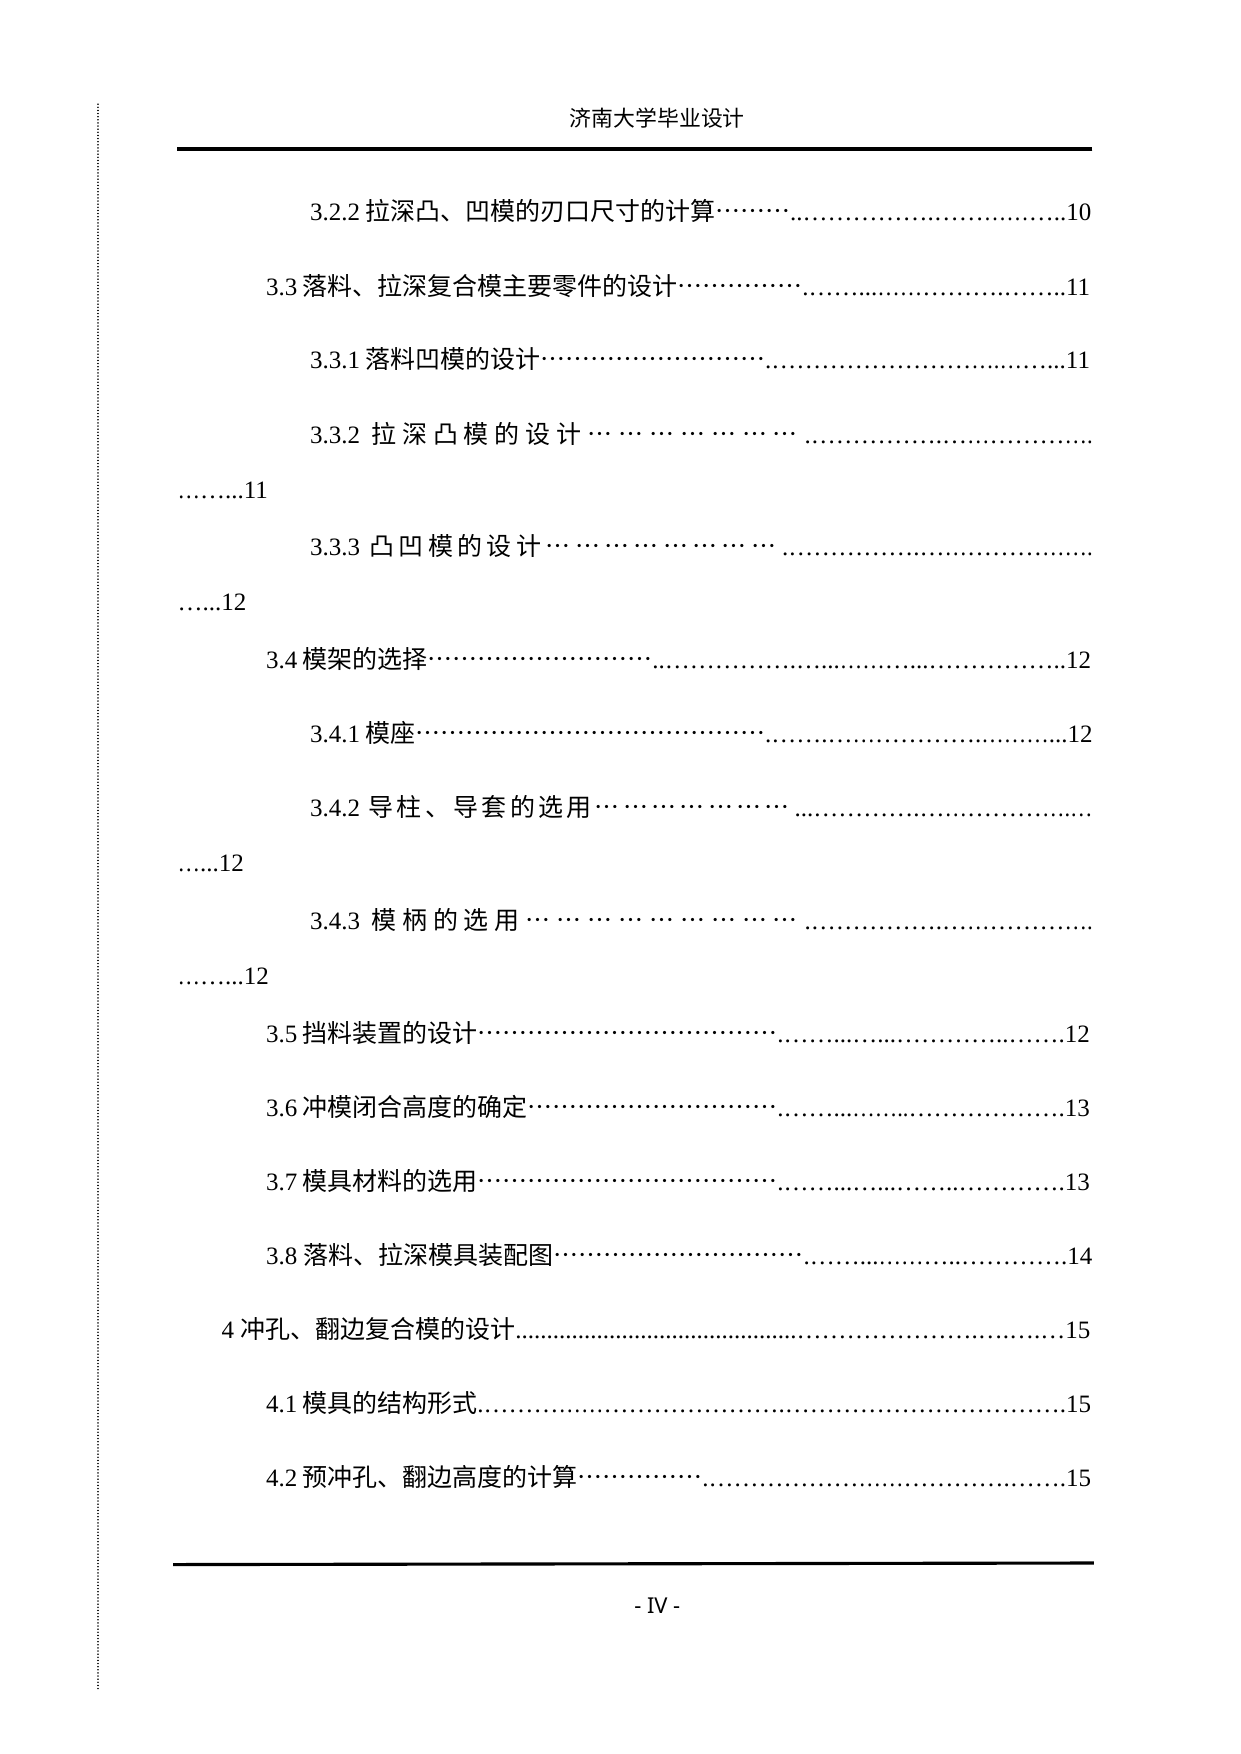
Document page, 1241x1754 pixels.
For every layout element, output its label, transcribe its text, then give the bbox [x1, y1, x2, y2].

text 3.4.3模柄的选用……………………….…………….……………….……...12 [177, 886, 1092, 992]
text 4.1模具的结构形式.……………………………….…………………………….15 [177, 1369, 1092, 1434]
text 3.8 落料、拉深模具装配图………………………….……...………..………….14 [177, 1221, 1092, 1286]
text 3.3.1落料凹模的设计……………………….……………………….……...11 [177, 326, 1092, 391]
text 3.6冲模闭合高度的确定………………………….……...……..……………….13 [177, 1073, 1092, 1138]
text 3.3.2拉深凸模的设计………………….…………….……………….……...11 [177, 400, 1092, 505]
text 3.3落料、拉深复合模主要零件的设计…………….……...…………….……..11 [177, 252, 1092, 317]
text 3.7模具材料的选用……………………………….……...…...……..………….13 [177, 1147, 1092, 1212]
text 3.3.3凸凹模的设计…………………….…………….………………….…...12 [177, 512, 1092, 618]
text 3.5挡料装置的设计……………………………….……...…...…………..…….12 [177, 999, 1092, 1064]
text 3.4.2导柱、导套的选用…………………...………….……………….……...12 [177, 773, 1092, 879]
text 4 冲孔、翻边复合模的设计.............................................………………….….….…15 [177, 1295, 1092, 1360]
text 4.2预冲孔、翻边高度的计算…………….……………………………….…….15 [177, 1443, 1092, 1508]
text 3.4模架的选择………………………..…………….…...………...……………..12 [177, 625, 1092, 690]
text 3.4.1模座…………………………………….…….……………….………...12 [177, 699, 1092, 764]
text 3.2.2拉深凸、凹模的刃口尺寸的计算………..…………….……………..10 [177, 177, 1092, 242]
